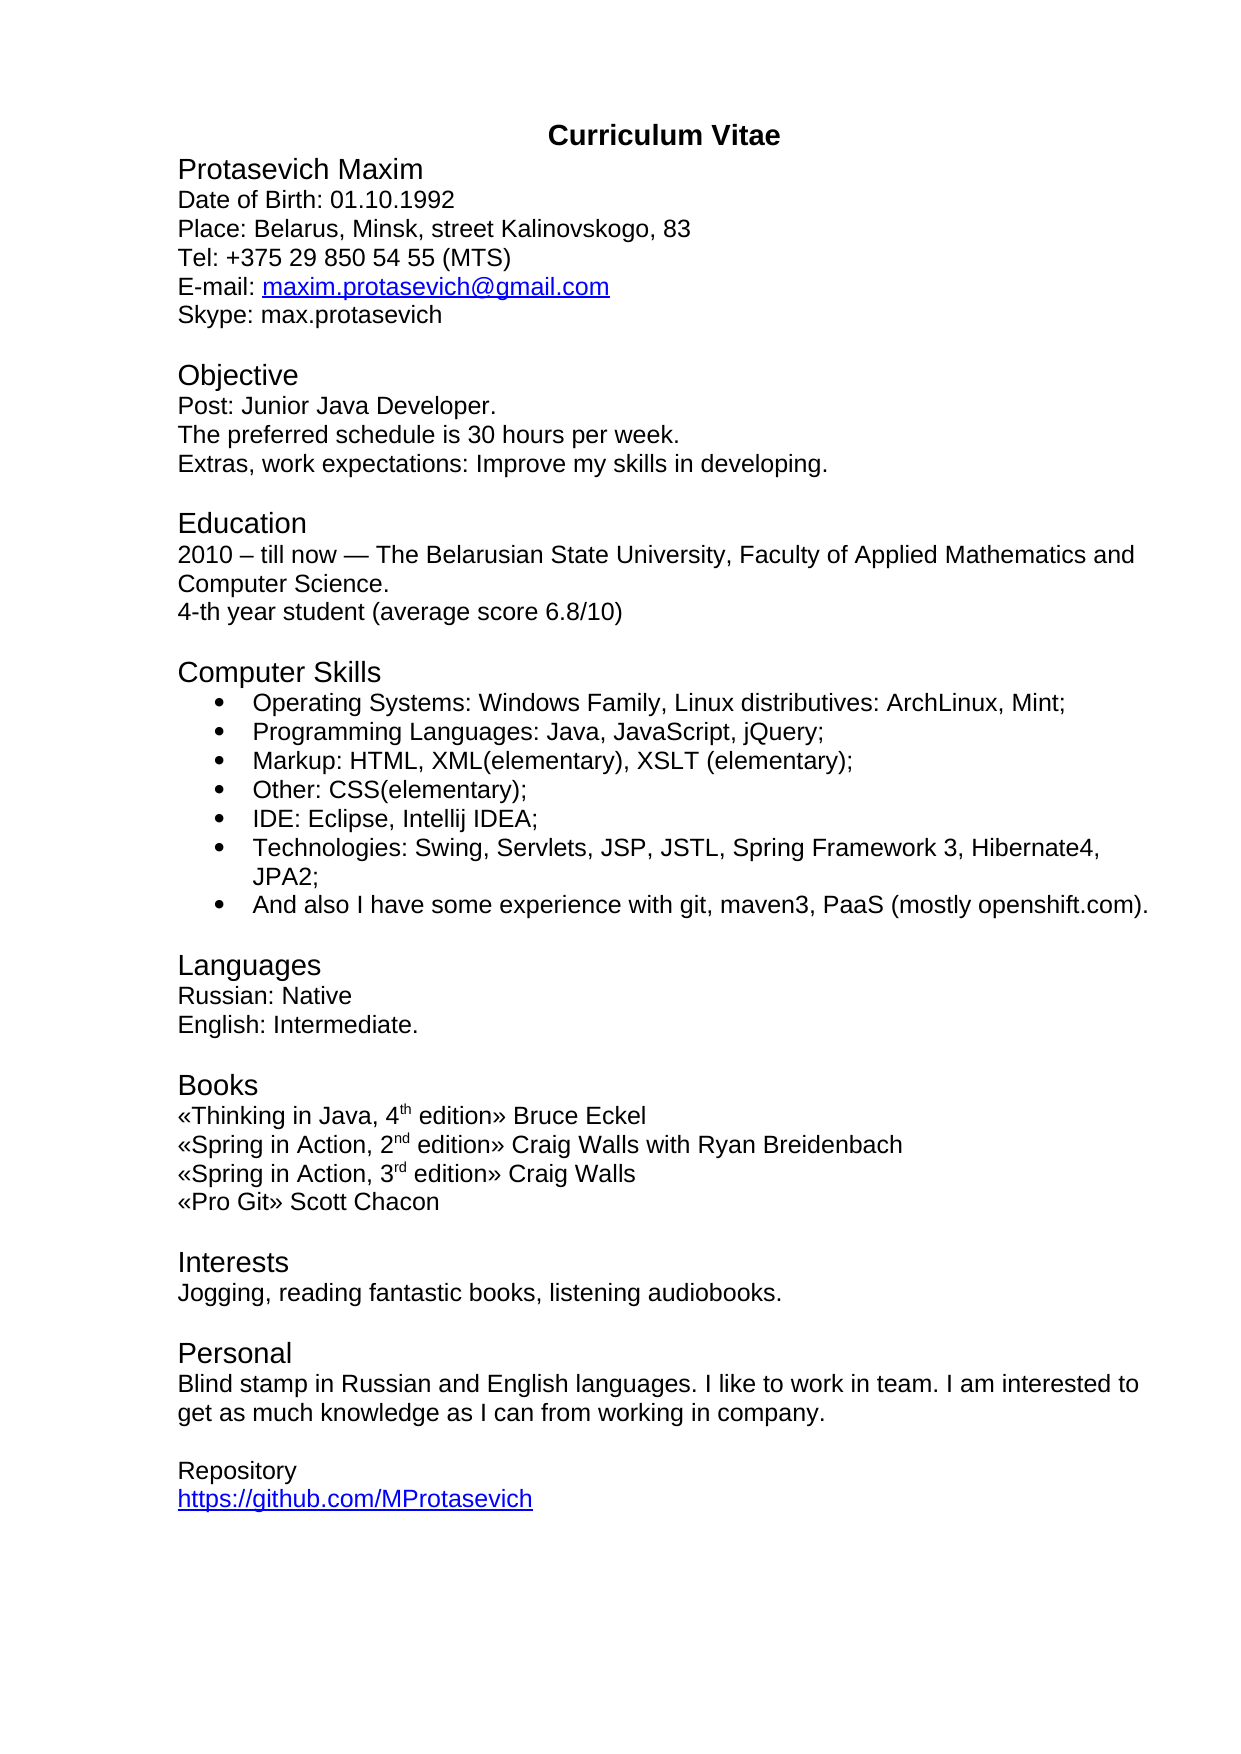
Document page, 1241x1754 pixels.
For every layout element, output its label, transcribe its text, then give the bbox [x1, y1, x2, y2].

list Markup: HTML, XML(elementary), XSLT (elementary); [215, 746, 1152, 775]
text Interests [177, 1245, 1152, 1278]
text Protasevich Maxim [177, 152, 1152, 185]
text Post: Junior Java Developer. [177, 391, 1152, 420]
text Education [177, 506, 1152, 540]
text Personal [177, 1336, 1152, 1369]
text Extras, work expectations: Improve my skills in developing. [177, 449, 1152, 477]
list Technologies: Swing, Servlets, JSP, JSTL, Spring Framework 3, Hibernate4, JPA2; [215, 833, 1152, 890]
list IDE: Eclipse, Intellij IDEA; [215, 804, 1152, 833]
text https://github.com/MProtasevich [177, 1484, 1152, 1513]
text Jogging, reading fantastic books, listening audiobooks. [177, 1278, 1152, 1307]
list Other: CSS(elementary); [215, 775, 1152, 804]
list And also I have some experience with git, maven3, PaaS (mostly openshift.com). [215, 890, 1152, 919]
text Skype: max.protasevich [177, 300, 1152, 329]
text Date of Birth: 01.10.1992 [177, 185, 1152, 214]
text The preferred schedule is 30 hours per week. [177, 420, 1152, 449]
text Computer Skills [177, 655, 1152, 688]
text «Spring in Action, 3rd edition» Craig Walls [177, 1159, 1152, 1187]
text «Thinking in Java, 4th edition» Bruce Eckel [177, 1101, 1152, 1130]
list Programming Languages: Java, JavaScript, jQuery; [215, 717, 1152, 746]
text E-mail: maxim.protasevich@gmail.com [177, 271, 1152, 300]
text Curriculum Vitae [177, 118, 1152, 152]
text 2010 – till now — The , Faculty of Applied Mathematics and Computer Science. [177, 540, 1152, 597]
text Books [177, 1068, 1152, 1101]
text «Pro Git» Scott Chacon [177, 1187, 1152, 1216]
text Objective [177, 358, 1152, 391]
text Tel: +375 29 850 54 55 (MTS) [177, 243, 1152, 271]
text Russian: Native [177, 981, 1152, 1010]
text Repository [177, 1456, 1152, 1484]
list Operating Systems: Windows Family, Linux distributives: ArchLinux, Mint; [215, 688, 1152, 717]
text English: Intermediate. [177, 1010, 1152, 1039]
text 4-th year student (average score 6.8/10) [177, 597, 1152, 626]
text Languages [177, 948, 1152, 981]
text Blind stamp in Russian and English languages. I like to work in team. I am interested to get as much knowledge as I can from working in company. [177, 1369, 1152, 1427]
text Place: , , street Kalinovskogo, 83 [177, 214, 1152, 243]
text «Spring in Action, 2nd edition» Craig Walls with Ryan Breidenbach [177, 1130, 1152, 1159]
